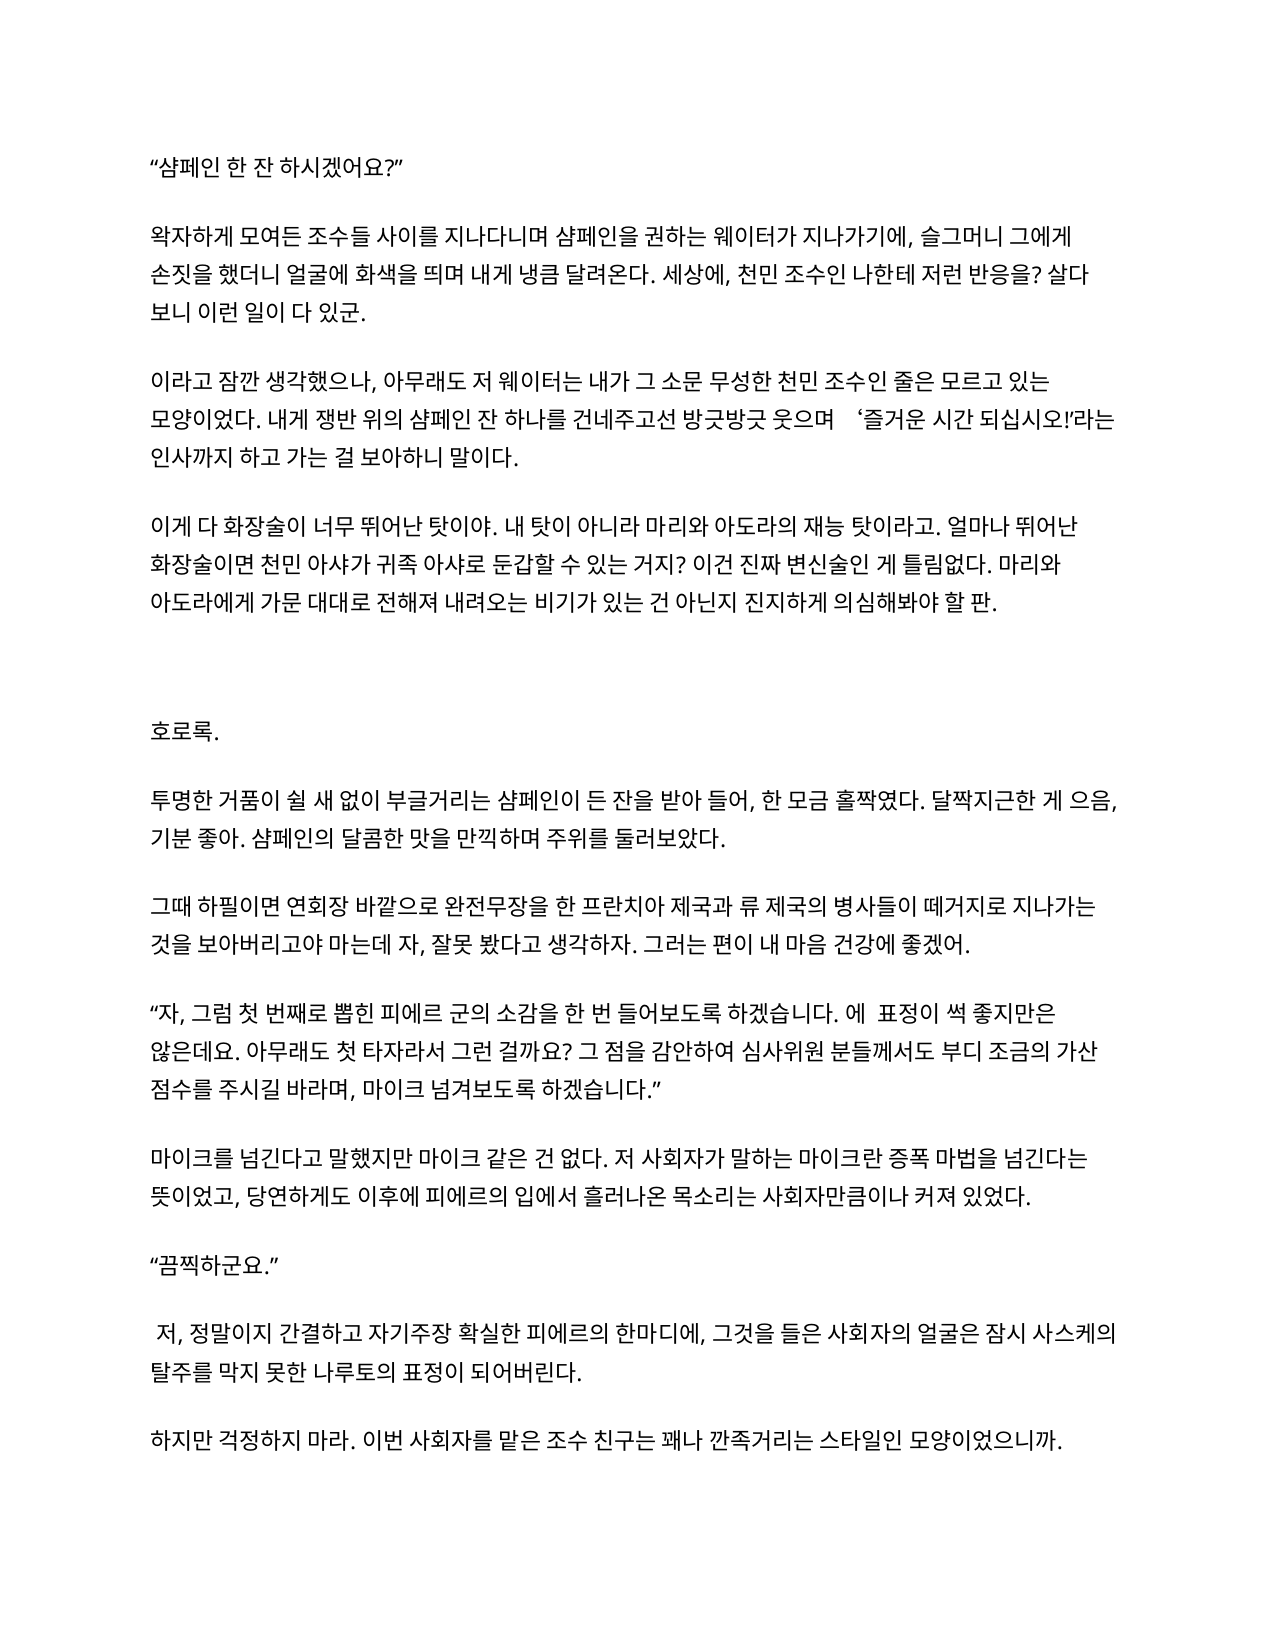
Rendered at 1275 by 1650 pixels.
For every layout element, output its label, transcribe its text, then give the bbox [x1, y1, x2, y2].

text 왁자하게 모여든 조수들 사이를 지나다니며 샴페인을 권하는 웨이터가 지나가기에, 슬그머니 그에게 손짓을 했더니 얼굴에 화색을 띄며 내게 냉큼 달려온다. 세상에, 천민 조수인 나한테 저런 반응을? 살다 보니 이런 일이 다 있군. [150, 218, 1125, 328]
text “자, 그럼 첫 번째로 뽑힌 피에르 군의 소감을 한 번 들어보도록 하겠습니다. 에 표정이 썩 좋지만은 않은데요. 아무래도 첫 타자라서 그런 걸까요? 그 점을 감안하여 심사위원 분들께서도 부디 조금의 가산 점수를 주시길 바라며, 마이크 넘겨보도록 하겠습니다.” [150, 996, 1125, 1106]
text “끔찍하군요.” [150, 1248, 1125, 1281]
text 마이크를 넘긴다고 말했지만 마이크 같은 건 없다. 저 사회자가 말하는 마이크란 증폭 마법을 넘긴다는 뜻이었고, 당연하게도 이후에 피에르의 입에서 흘러나온 목소리는 사회자만큼이나 커져 있었다. [150, 1141, 1125, 1212]
text 이라고 잠깐 생각했으나, 아무래도 저 웨이터는 내가 그 소문 무성한 천민 조수인 줄은 모르고 있는 모양이었다. 내게 쟁반 위의 샴페인 잔 하나를 건네주고선 방긋방긋 웃으며 ‘즐거운 시간 되십시오!’라는 인사까지 하고 가는 걸 보아하니 말이다. [150, 363, 1125, 473]
text 투명한 거품이 쉴 새 없이 부글거리는 샴페인이 든 잔을 받아 들어, 한 모금 홀짝였다. 달짝지근한 게 으음, 기분 좋아. 샴페인의 달콤한 맛을 만끽하며 주위를 둘러보았다. [150, 782, 1125, 854]
text 호로록. [150, 714, 1125, 747]
text 그때 하필이면 연회장 바깥으로 완전무장을 한 프란치아 제국과 류 제국의 병사들이 떼거지로 지나가는 것을 보아버리고야 마는데 자, 잘못 봤다고 생각하자. 그러는 편이 내 마음 건강에 좋겠어. [150, 889, 1125, 961]
text 이게 다 화장술이 너무 뛰어난 탓이야. 내 탓이 아니라 마리와 아도라의 재능 탓이라고. 얼마나 뛰어난 화장술이면 천민 아샤가 귀족 아샤로 둔갑할 수 있는 거지? 이건 진짜 변신술인 게 틀림없다. 마리와 아도라에게 가문 대대로 전해져 내려오는 비기가 있는 건 아닌지 진지하게 의심해봐야 할 판. [150, 508, 1125, 618]
text “샴페인 한 잔 하시겠어요?” [150, 150, 1125, 183]
text 하지만 걱정하지 마라. 이번 사회자를 맡은 조수 친구는 꽤나 깐족거리는 스타일인 모양이었으니까. [150, 1423, 1125, 1456]
text 저, 정말이지 간결하고 자기주장 확실한 피에르의 한마디에, 그것을 들은 사회자의 얼굴은 잠시 사스케의 탈주를 막지 못한 나루토의 표정이 되어버린다. [150, 1316, 1125, 1388]
